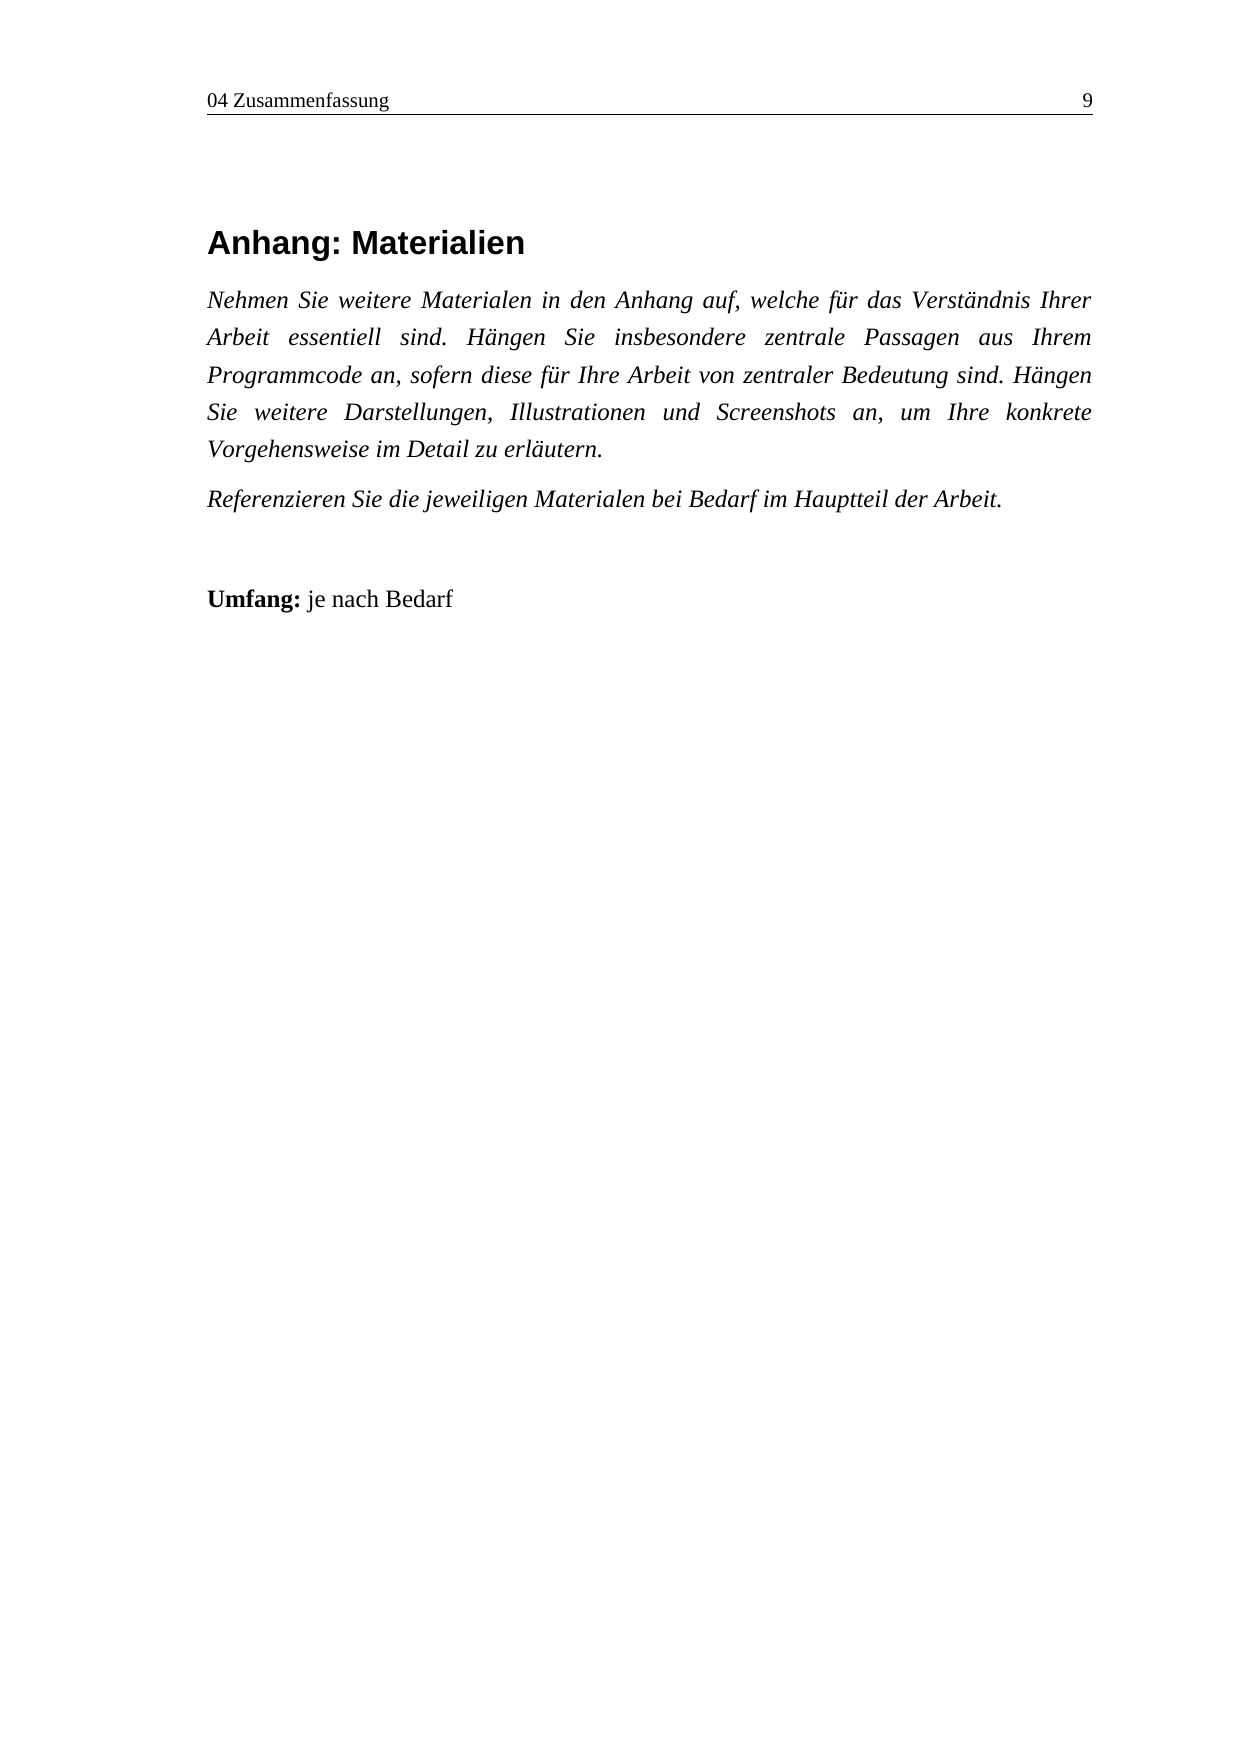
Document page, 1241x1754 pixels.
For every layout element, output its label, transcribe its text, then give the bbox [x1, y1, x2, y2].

text Nehmen Sie weitere Materialen in den Anhang auf, welche für das Verständnis Ihrer Arbeit essentiell sind. Hängen Sie insbesondere zentrale Passagen aus Ihrem Programmcode an, sofern diese für Ihre Arbeit von zentraler Bedeutung sind. Hängen Sie weitere Darstellungen, Illustrationen und Screenshots an, um Ihre konkrete Vorgehensweise im Detail zu erläutern. [207, 285, 1093, 463]
text Referenzieren Sie die jeweiligen Materialen bei Bedarf im Hauptteil der Arbeit. [207, 484, 1093, 513]
text Umfang: je nach Bedarf [207, 584, 1093, 612]
subtitle Anhang: Materialien [207, 223, 1093, 261]
